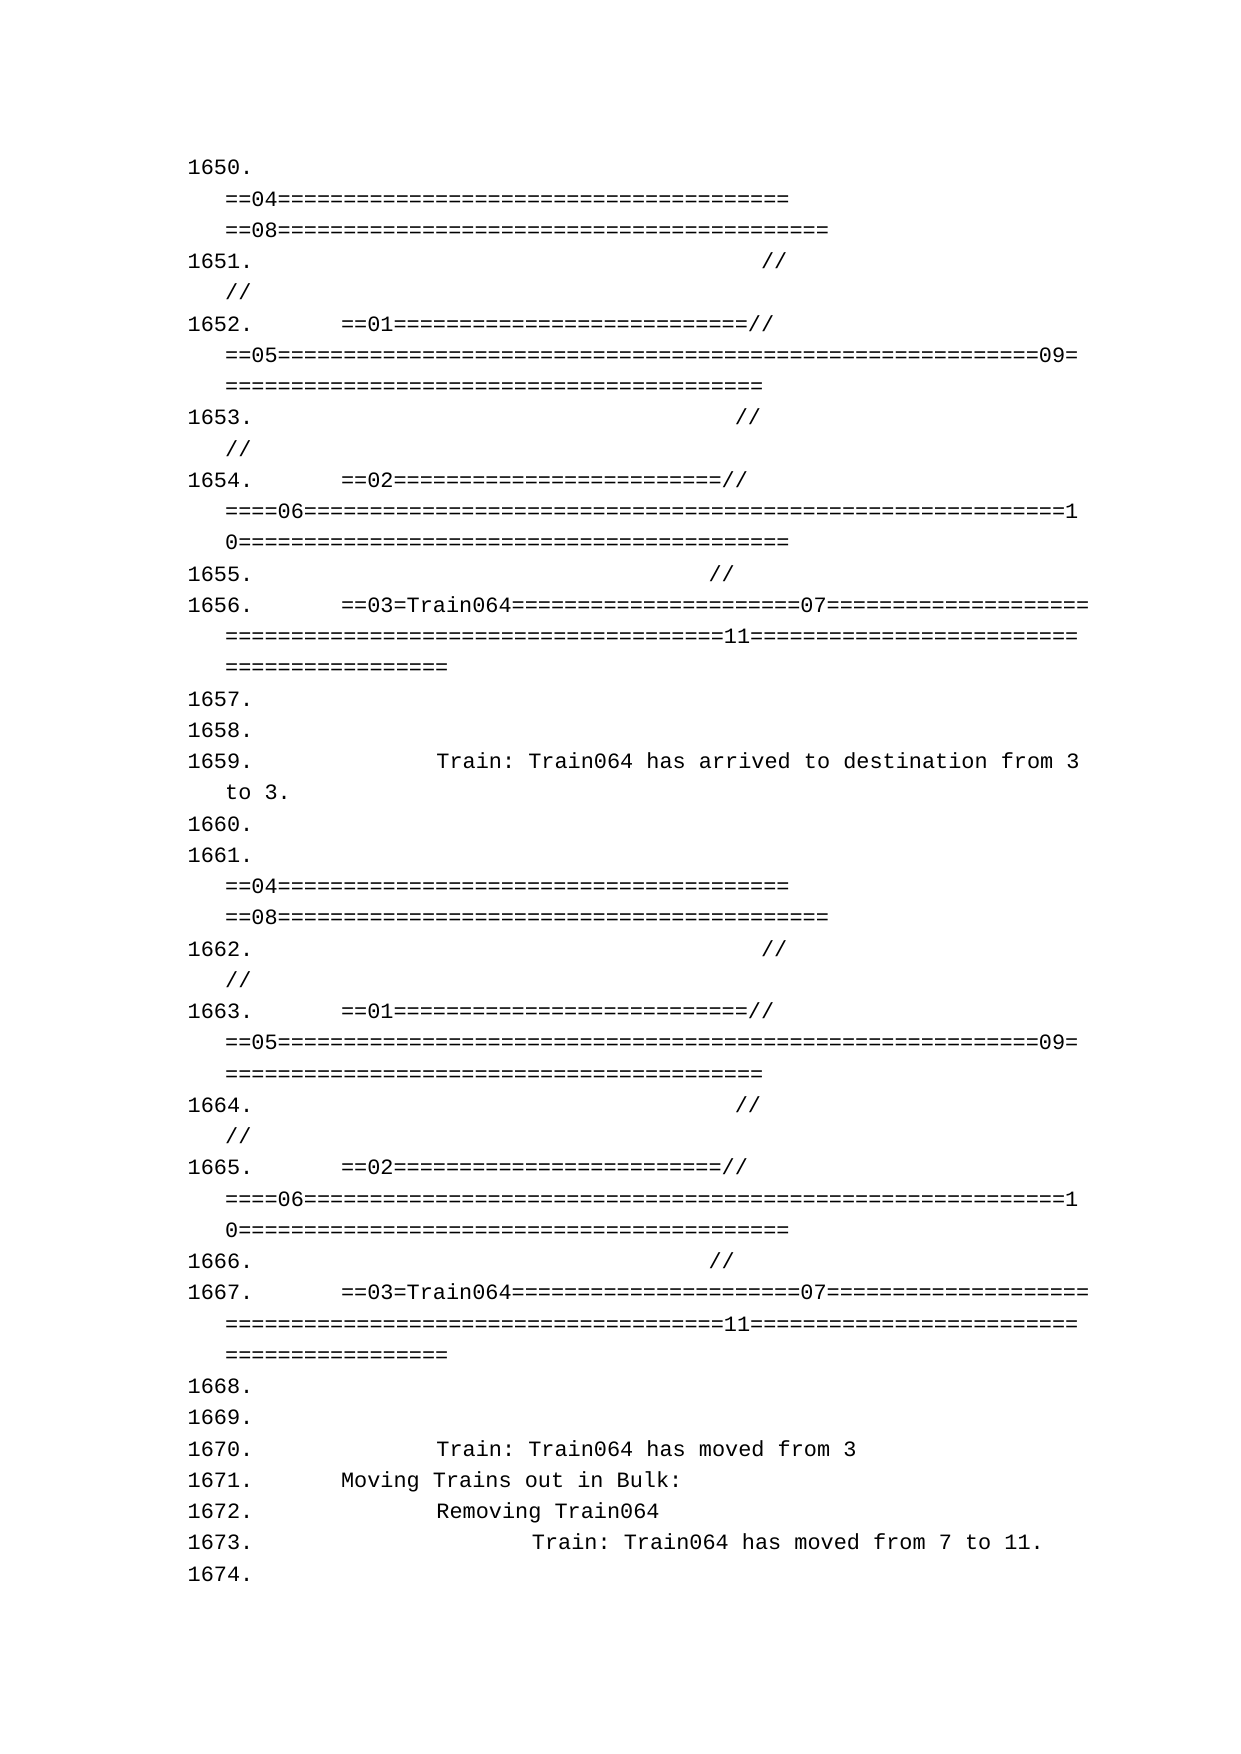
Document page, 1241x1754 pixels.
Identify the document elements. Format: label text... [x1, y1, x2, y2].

list ==02=========================//====06==========================================================10========================================== [187, 462, 1090, 556]
list ==01===========================//==05==========================================================09========================================== [187, 306, 1090, 400]
list // [187, 1244, 1090, 1275]
list Train: Train064 has arrived to destination from 3 to 3. [187, 744, 1090, 806]
list Moving Trains out in Bulk: [187, 1462, 1090, 1494]
list ==03=Train064======================07==========================================================11========================================== [187, 1275, 1090, 1369]
list // // [187, 931, 1090, 994]
list ==02=========================//====06==========================================================10========================================== [187, 1150, 1090, 1244]
list Train: Train064 has moved from 7 to 11. [187, 1525, 1090, 1556]
list ==04======================================= ==08========================================== [187, 837, 1090, 931]
list Removing Train064 [187, 1494, 1090, 1525]
list // // [187, 244, 1090, 306]
list Train: Train064 has moved from 3 [187, 1431, 1090, 1462]
list // // [187, 1087, 1090, 1150]
list ==03=Train064======================07==========================================================11========================================== [187, 587, 1090, 681]
list ==04======================================= ==08========================================== [187, 150, 1090, 244]
list ==01===========================//==05==========================================================09========================================== [187, 994, 1090, 1087]
list // [187, 556, 1090, 587]
list // // [187, 400, 1090, 462]
